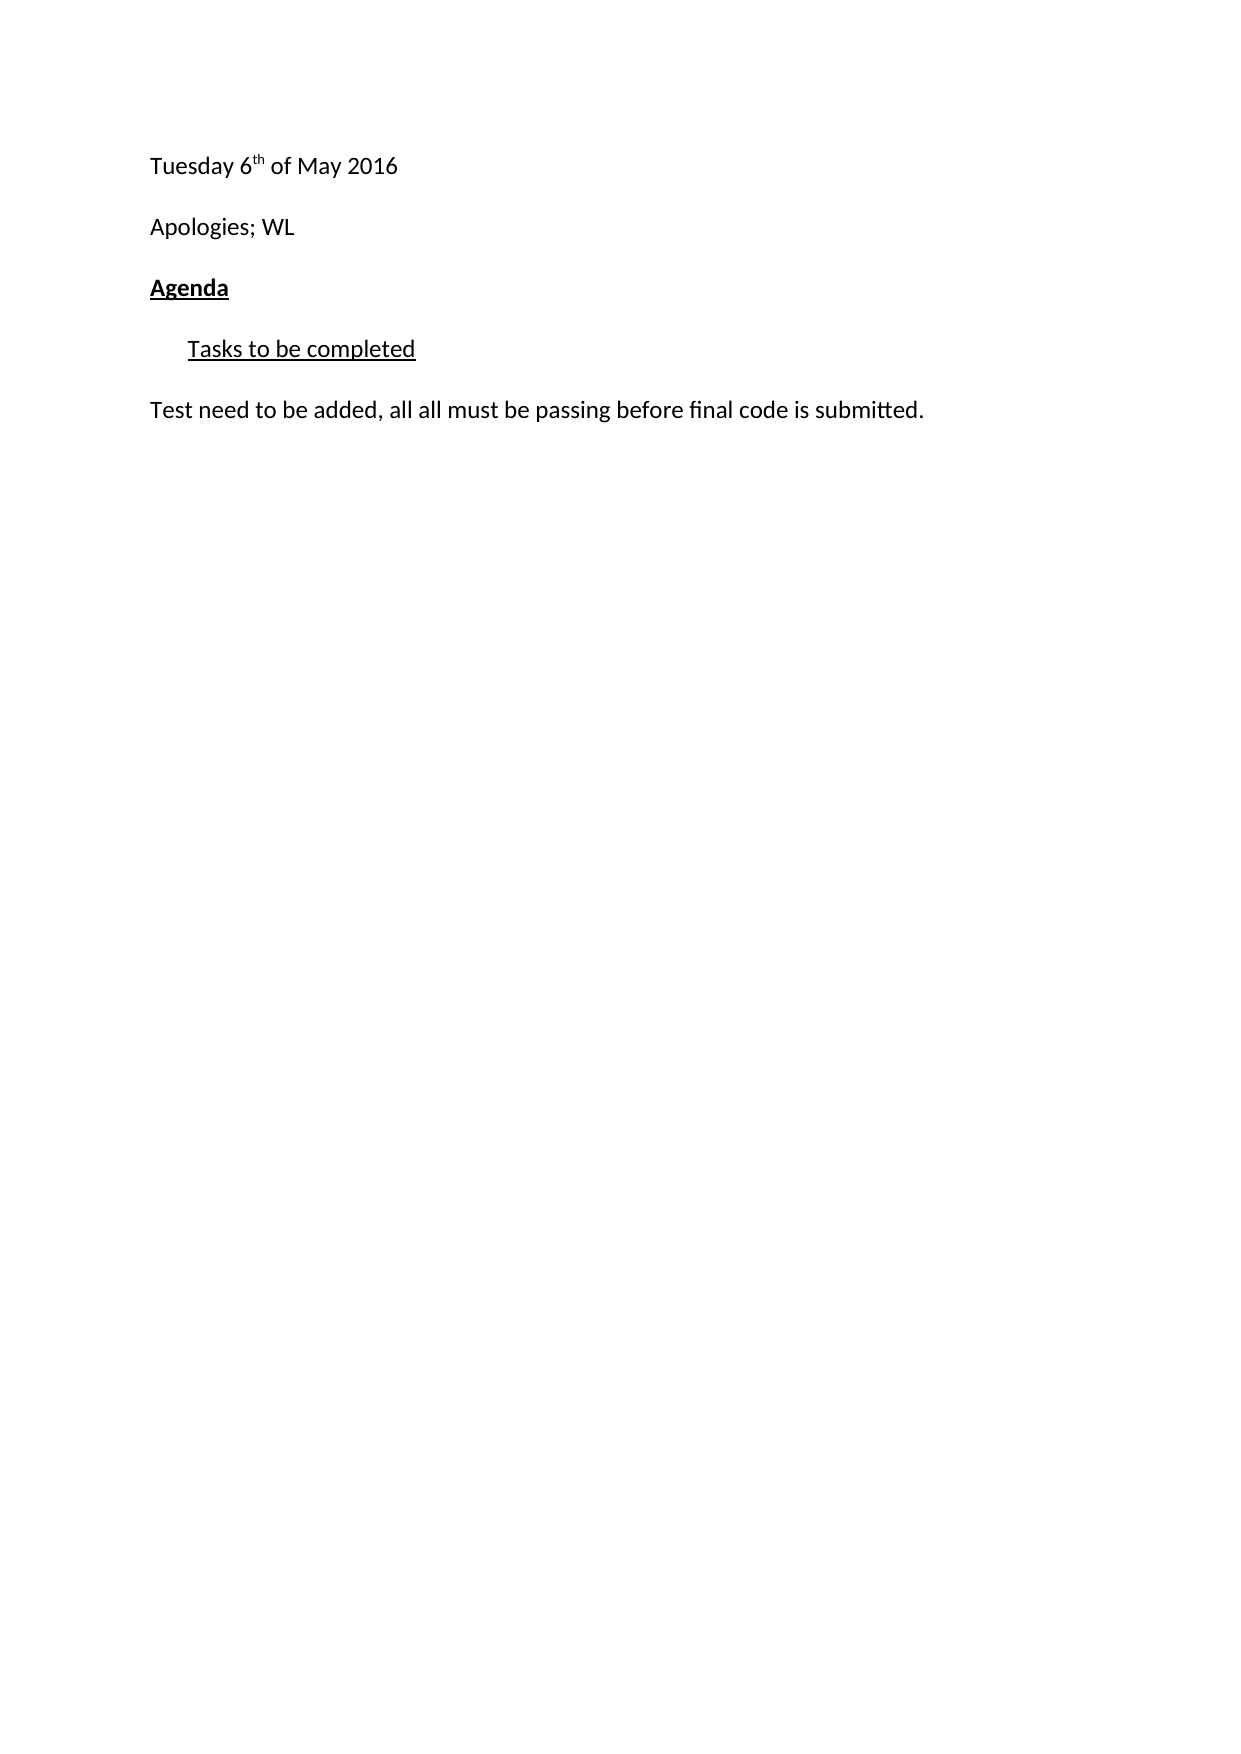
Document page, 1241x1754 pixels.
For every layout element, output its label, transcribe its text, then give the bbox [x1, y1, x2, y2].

text Tuesday 6th of May 2016 [150, 150, 1090, 181]
text Agenda [150, 272, 1090, 303]
text Apologies; WL [150, 211, 1090, 242]
text Test need to be added, all all must be passing before final code is submitted. [150, 394, 1090, 425]
text Tasks to be completed [187, 333, 1090, 364]
